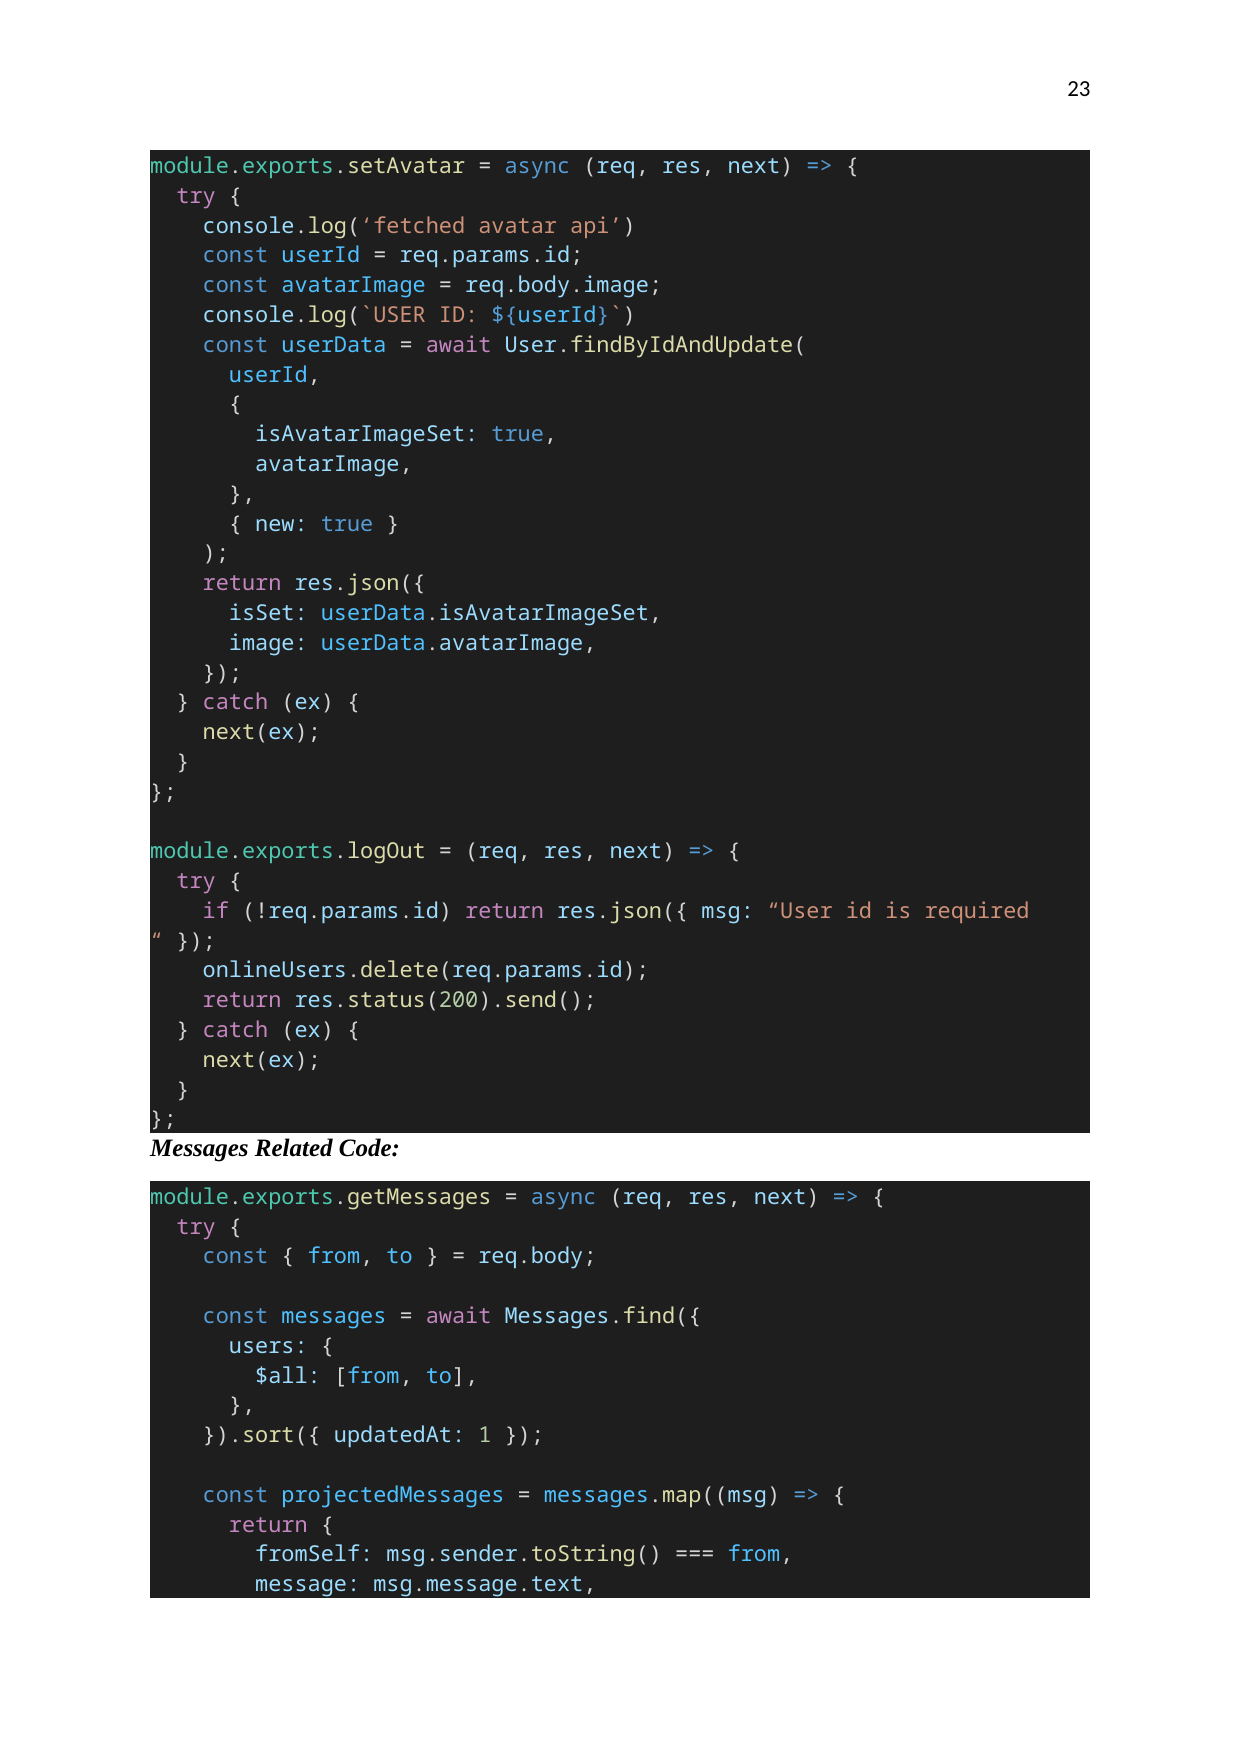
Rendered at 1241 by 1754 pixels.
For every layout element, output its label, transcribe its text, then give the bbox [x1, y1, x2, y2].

text }; [150, 1103, 1090, 1133]
text } catch (ex) { [150, 686, 1090, 716]
text image: userData.avatarImage, [150, 627, 1090, 656]
text } catch (ex) { [150, 1014, 1090, 1044]
text userId, [150, 358, 1090, 388]
text module.exports.logOut = (req, res, next) => { [150, 835, 1090, 865]
text const avatarImage = req.body.image; [150, 269, 1090, 299]
text try { [150, 865, 1090, 895]
text message: msg.message.text, [150, 1568, 1090, 1598]
text { new: true } [150, 507, 1090, 537]
text next(ex); [150, 1044, 1090, 1073]
text module.exports.setAvatar = async (req, res, next) => { [150, 150, 1090, 180]
text return { [150, 1508, 1090, 1538]
text }, [150, 478, 1090, 507]
text ); [150, 537, 1090, 567]
text return res.status(200).send(); [150, 984, 1090, 1014]
text }); [150, 656, 1090, 686]
text const { from, to } = req.body; [150, 1240, 1090, 1270]
text const projectedMessages = messages.map((msg) => { [150, 1479, 1090, 1508]
text module.exports.getMessages = async (req, res, next) => { [150, 1181, 1090, 1211]
text next(ex); [150, 716, 1090, 746]
text Messages Related Code: [150, 1133, 1090, 1162]
text return res.json({ [150, 567, 1090, 597]
text { [150, 388, 1090, 418]
text const messages = await Messages.find({ [150, 1300, 1090, 1330]
text users: { [150, 1330, 1090, 1359]
text console.log(`USER ID: ${userId}`) [150, 299, 1090, 329]
text }, [150, 1389, 1090, 1419]
text avatarImage, [150, 448, 1090, 478]
text onlineUsers.delete(req.params.id); [150, 954, 1090, 984]
text }; [150, 776, 1090, 805]
text try { [150, 1211, 1090, 1240]
text } [150, 1073, 1090, 1103]
text if (!req.params.id) return res.json({ msg: “User id is required “ }); [150, 895, 1090, 954]
text fromSelf: msg.sender.toString() === from, [150, 1538, 1090, 1568]
text isSet: userData.isAvatarImageSet, [150, 597, 1090, 627]
text console.log(‘fetched avatar api’) [150, 209, 1090, 239]
text try { [150, 180, 1090, 209]
text }).sort({ updatedAt: 1 }); [150, 1419, 1090, 1449]
text const userId = req.params.id; [150, 239, 1090, 269]
text isAvatarImageSet: true, [150, 418, 1090, 448]
text } [150, 746, 1090, 776]
text $all: [from, to], [150, 1359, 1090, 1389]
text const userData = await User.findByIdAndUpdate( [150, 329, 1090, 358]
